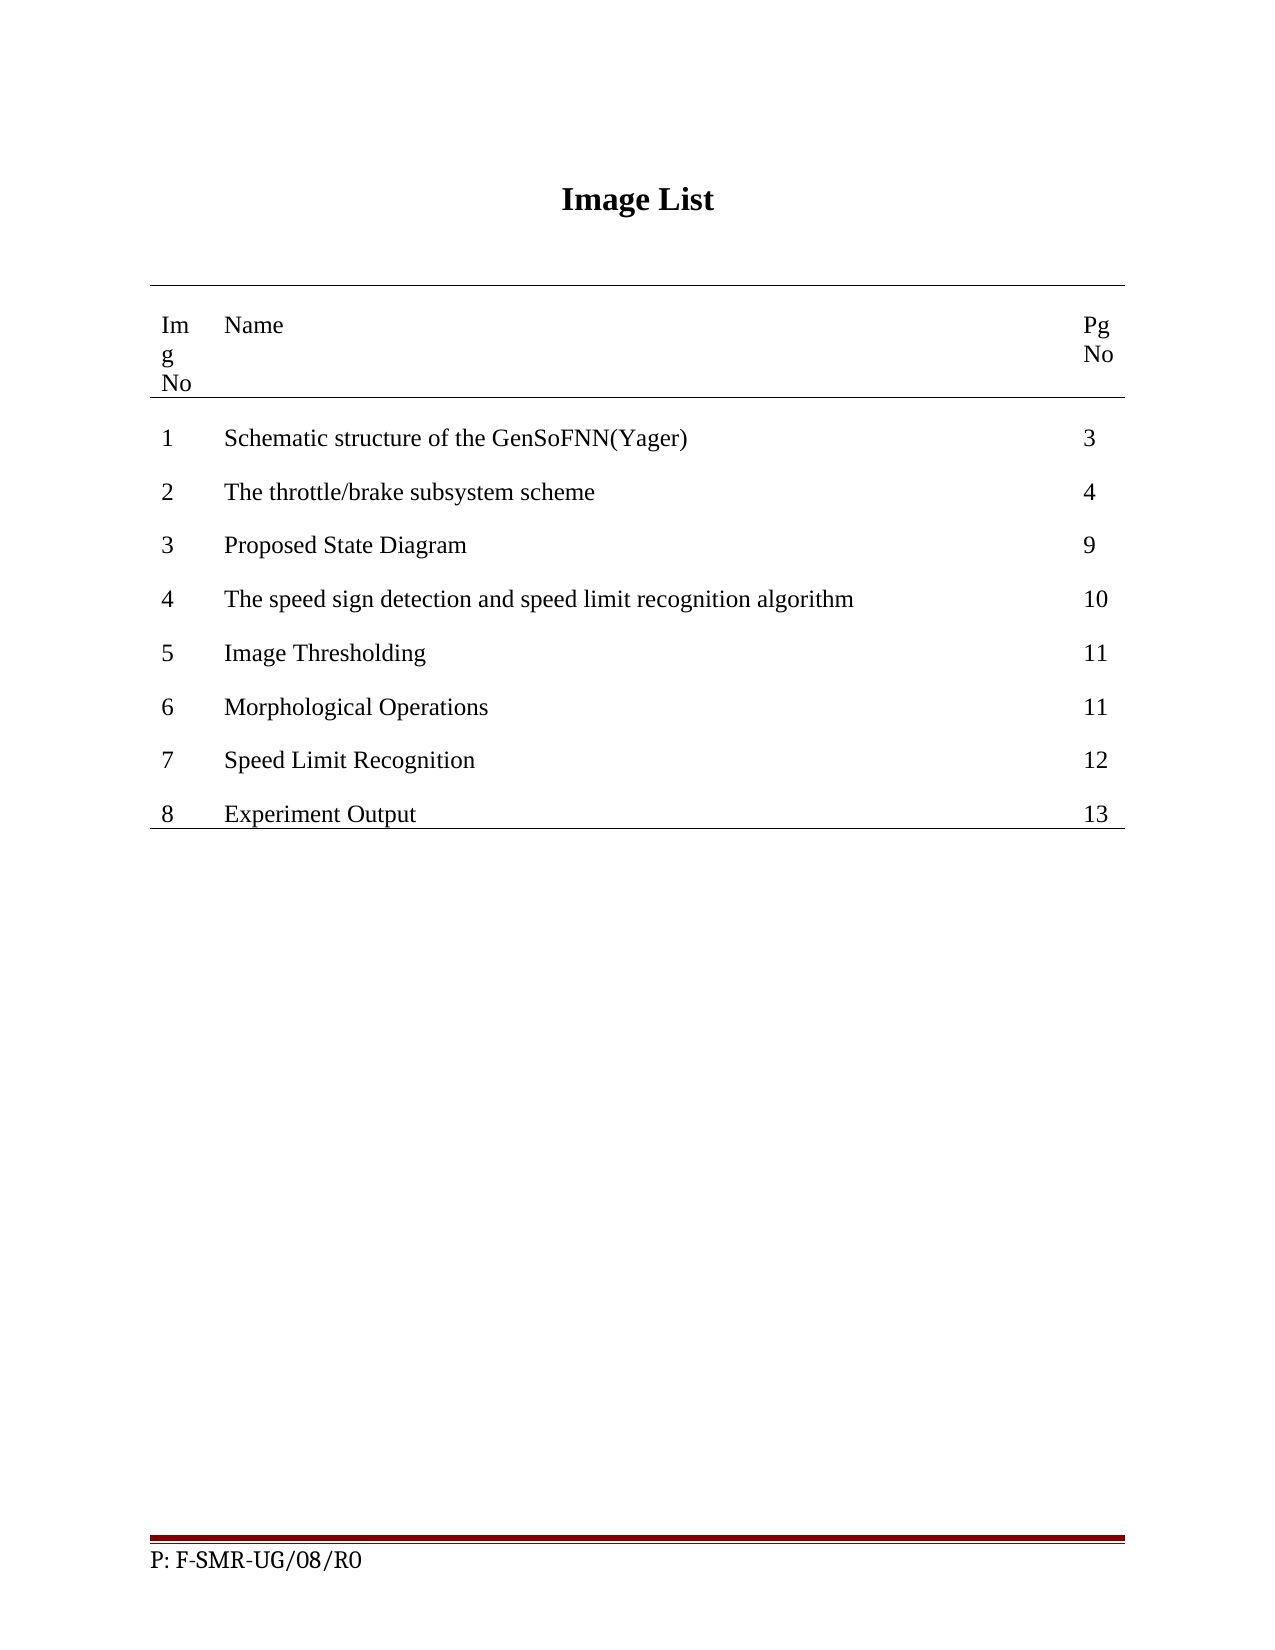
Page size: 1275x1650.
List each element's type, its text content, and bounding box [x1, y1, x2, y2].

table_cell 11 [1072, 613, 1125, 667]
table_cell Proposed State Diagram [213, 505, 1072, 559]
table_header Name [213, 286, 1072, 397]
table_cell 5 [150, 613, 213, 667]
table_cell 4 [1072, 452, 1125, 505]
table_cell The speed sign detection and speed limit recognition algorithm [213, 559, 1072, 613]
table_cell Experiment Output [213, 774, 1072, 828]
table_cell Schematic structure of the GenSoFNN(Yager) [213, 398, 1072, 452]
table_cell 6 [150, 667, 213, 720]
table_cell 2 [150, 452, 213, 505]
text Image List [150, 179, 1125, 217]
table_cell 3 [150, 505, 213, 559]
table_cell Morphological Operations [213, 667, 1072, 720]
table_cell 9 [1072, 505, 1125, 559]
table_cell Image Thresholding [213, 613, 1072, 667]
table_cell 7 [150, 720, 213, 774]
table_header Img No [150, 286, 213, 397]
table_header Pg No [1072, 286, 1125, 397]
table_cell 3 [1072, 398, 1125, 452]
table_cell 4 [150, 559, 213, 613]
table_cell Speed Limit Recognition [213, 720, 1072, 774]
table_cell 10 [1072, 559, 1125, 613]
table_cell 11 [1072, 667, 1125, 720]
table_cell 8 [150, 774, 213, 828]
table_cell 13 [1072, 774, 1125, 828]
table_cell 1 [150, 398, 213, 452]
table_cell 12 [1072, 720, 1125, 774]
table_cell The throttle/brake subsystem scheme [213, 452, 1072, 505]
